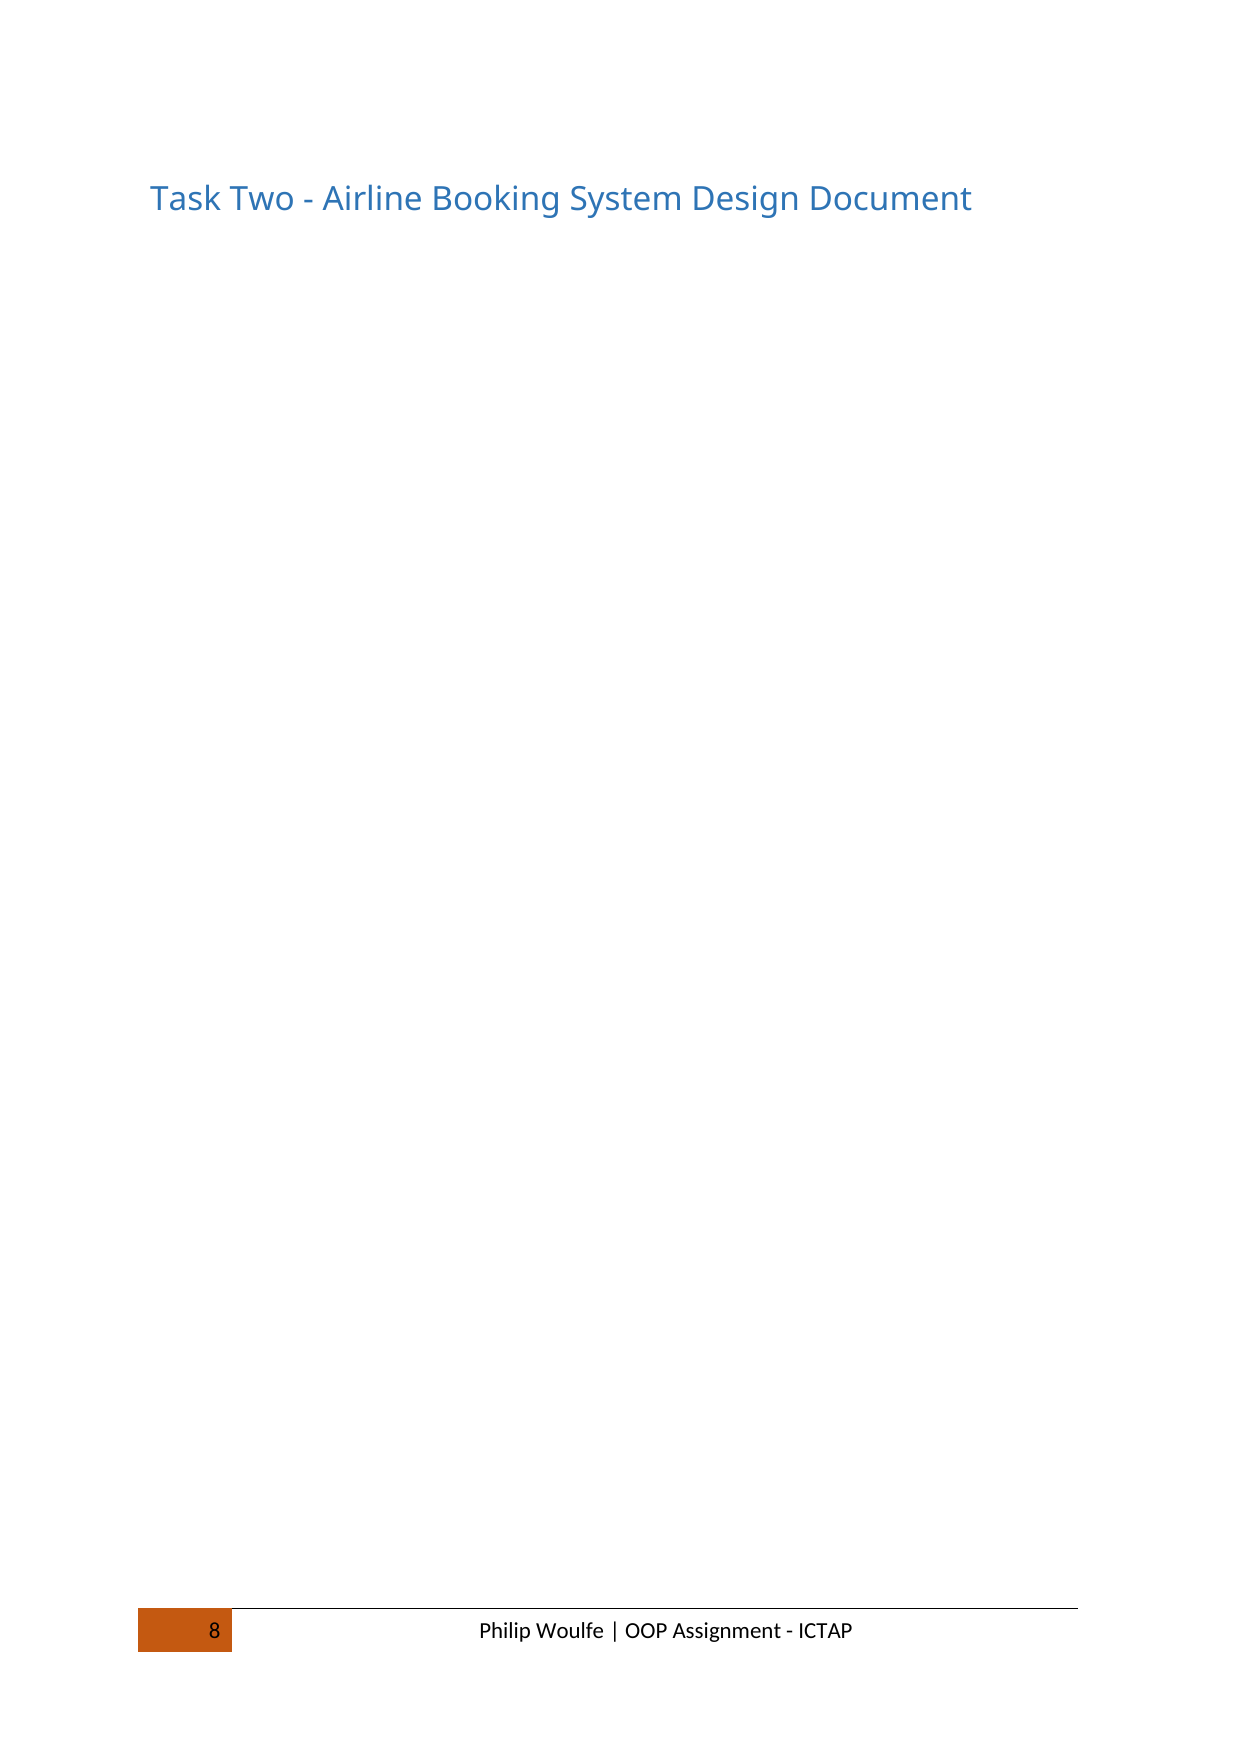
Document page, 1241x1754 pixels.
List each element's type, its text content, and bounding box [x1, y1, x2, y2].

subtitle Task Two - Airline Booking System Design Document [150, 175, 1090, 220]
